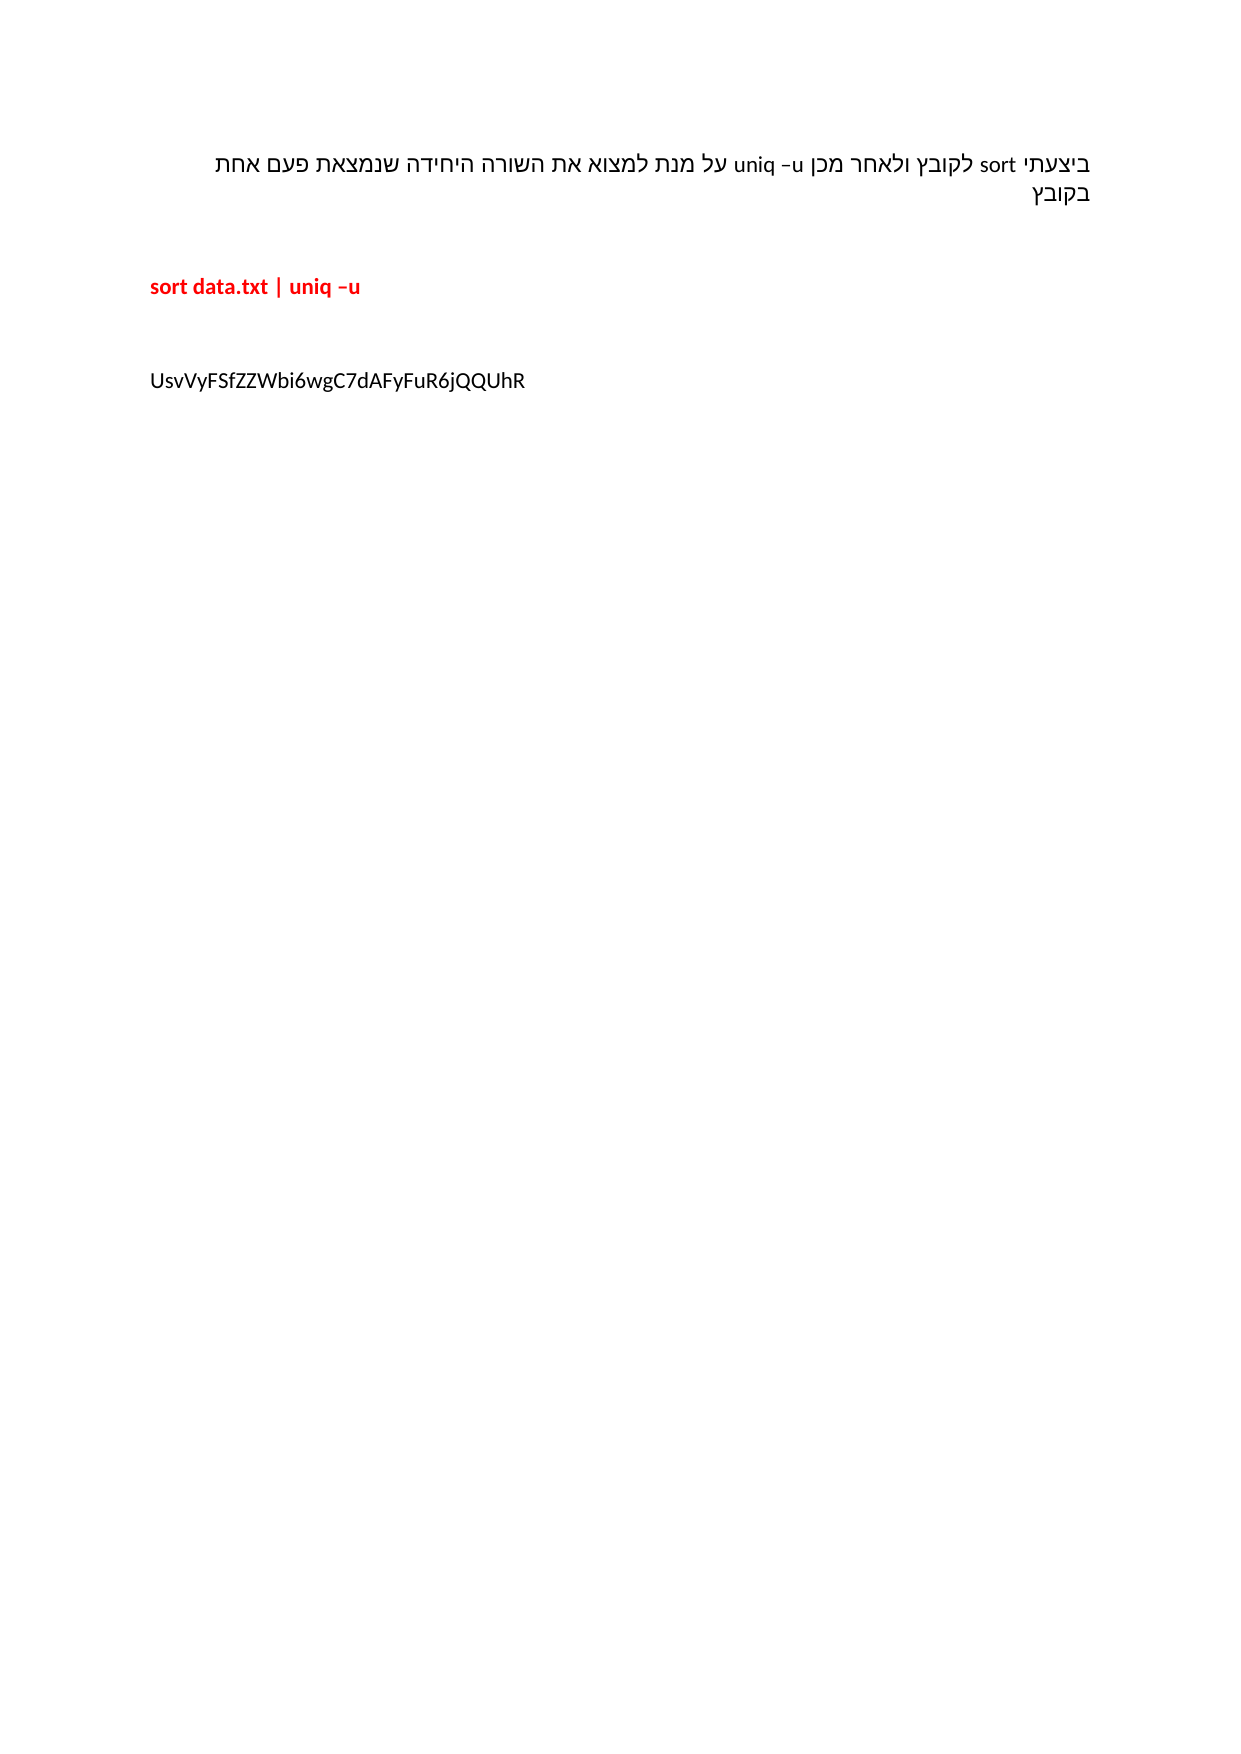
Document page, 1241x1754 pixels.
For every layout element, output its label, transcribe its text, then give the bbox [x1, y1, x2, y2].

text UsvVyFSfZZWbi6wgC7dAFyFuR6jQQUhR [150, 366, 1090, 394]
text ביצעתי sort לקובץ ולאחר מכן uniq –u על מנת למצוא את השורה היחידה שנמצאת פעם אחת בקובץ [150, 150, 1090, 206]
text sort data.txt | uniq –u [150, 272, 1090, 300]
